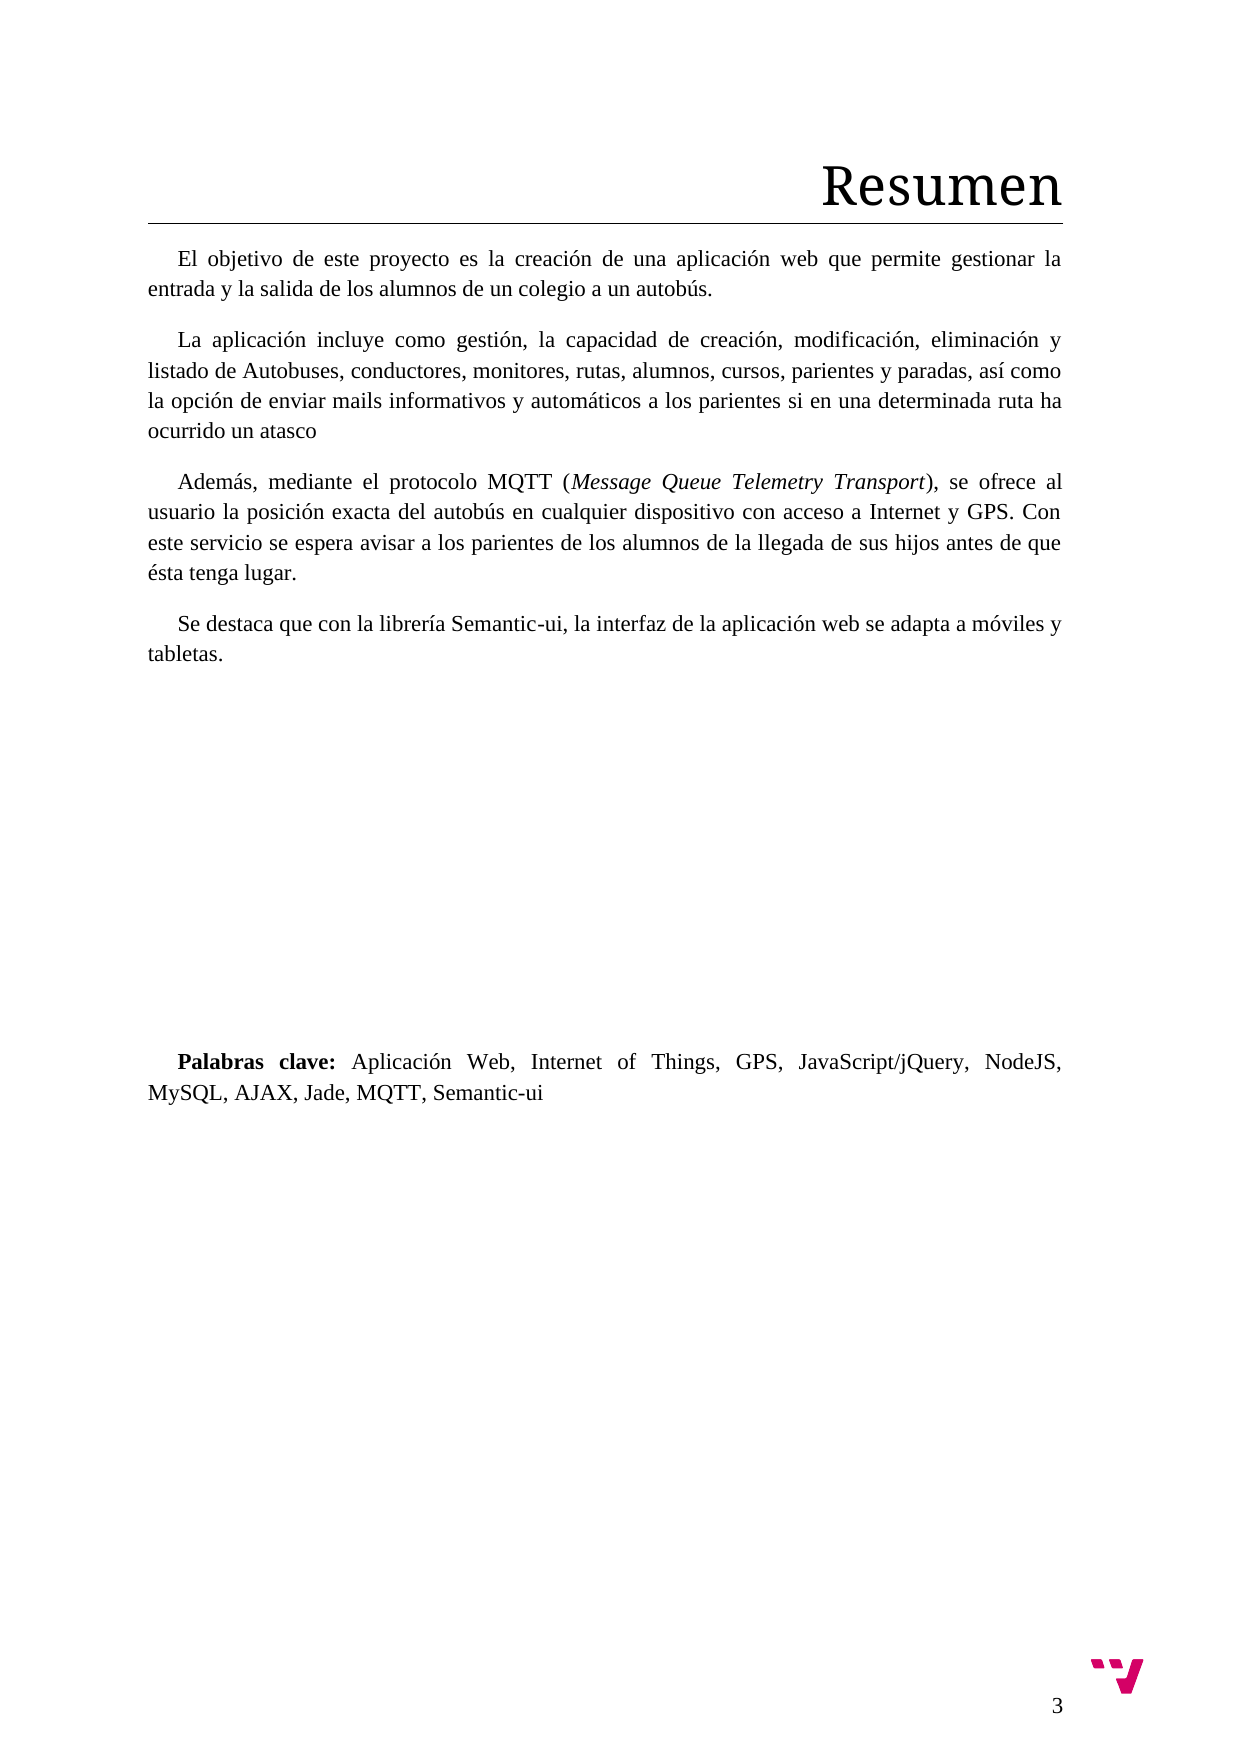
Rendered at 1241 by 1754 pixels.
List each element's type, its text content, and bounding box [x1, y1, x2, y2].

picture [1090, 1659, 1144, 1694]
title Resumen [148, 148, 1063, 223]
text Además, mediante el protocolo MQTT (Message Queue Telemetry Transport), se ofrece al usuario la posición exacta del autobús en cualquier dispositivo con acceso a Internet y GPS. Con este servicio se espera avisar a los parientes de los alumnos de la llegada de sus hijos antes de que ésta tenga lugar. [148, 468, 1063, 585]
text La aplicación incluye como gestión, la capacidad de creación, modificación, eliminación y listado de Autobuses, conductores, monitores, rutas, alumnos, cursos, parientes y paradas, así como la opción de enviar mails informativos y automáticos a los parientes si en una determinada ruta ha ocurrido un atasco [148, 327, 1063, 443]
text Se destaca que con la librería Semantic-ui, la interfaz de la aplicación web se adapta a móviles y tabletas. [148, 610, 1063, 666]
text El objetivo de este proyecto es la creación de una aplicación web que permite gestionar la entrada y la salida de los alumnos de un colegio a un autobús. [148, 245, 1063, 302]
text Palabras clave: Aplicación Web, Internet of Things, GPS, JavaScript/jQuery, NodeJS, MySQL, AJAX, Jade, MQTT, Semantic-ui [148, 1048, 1063, 1105]
